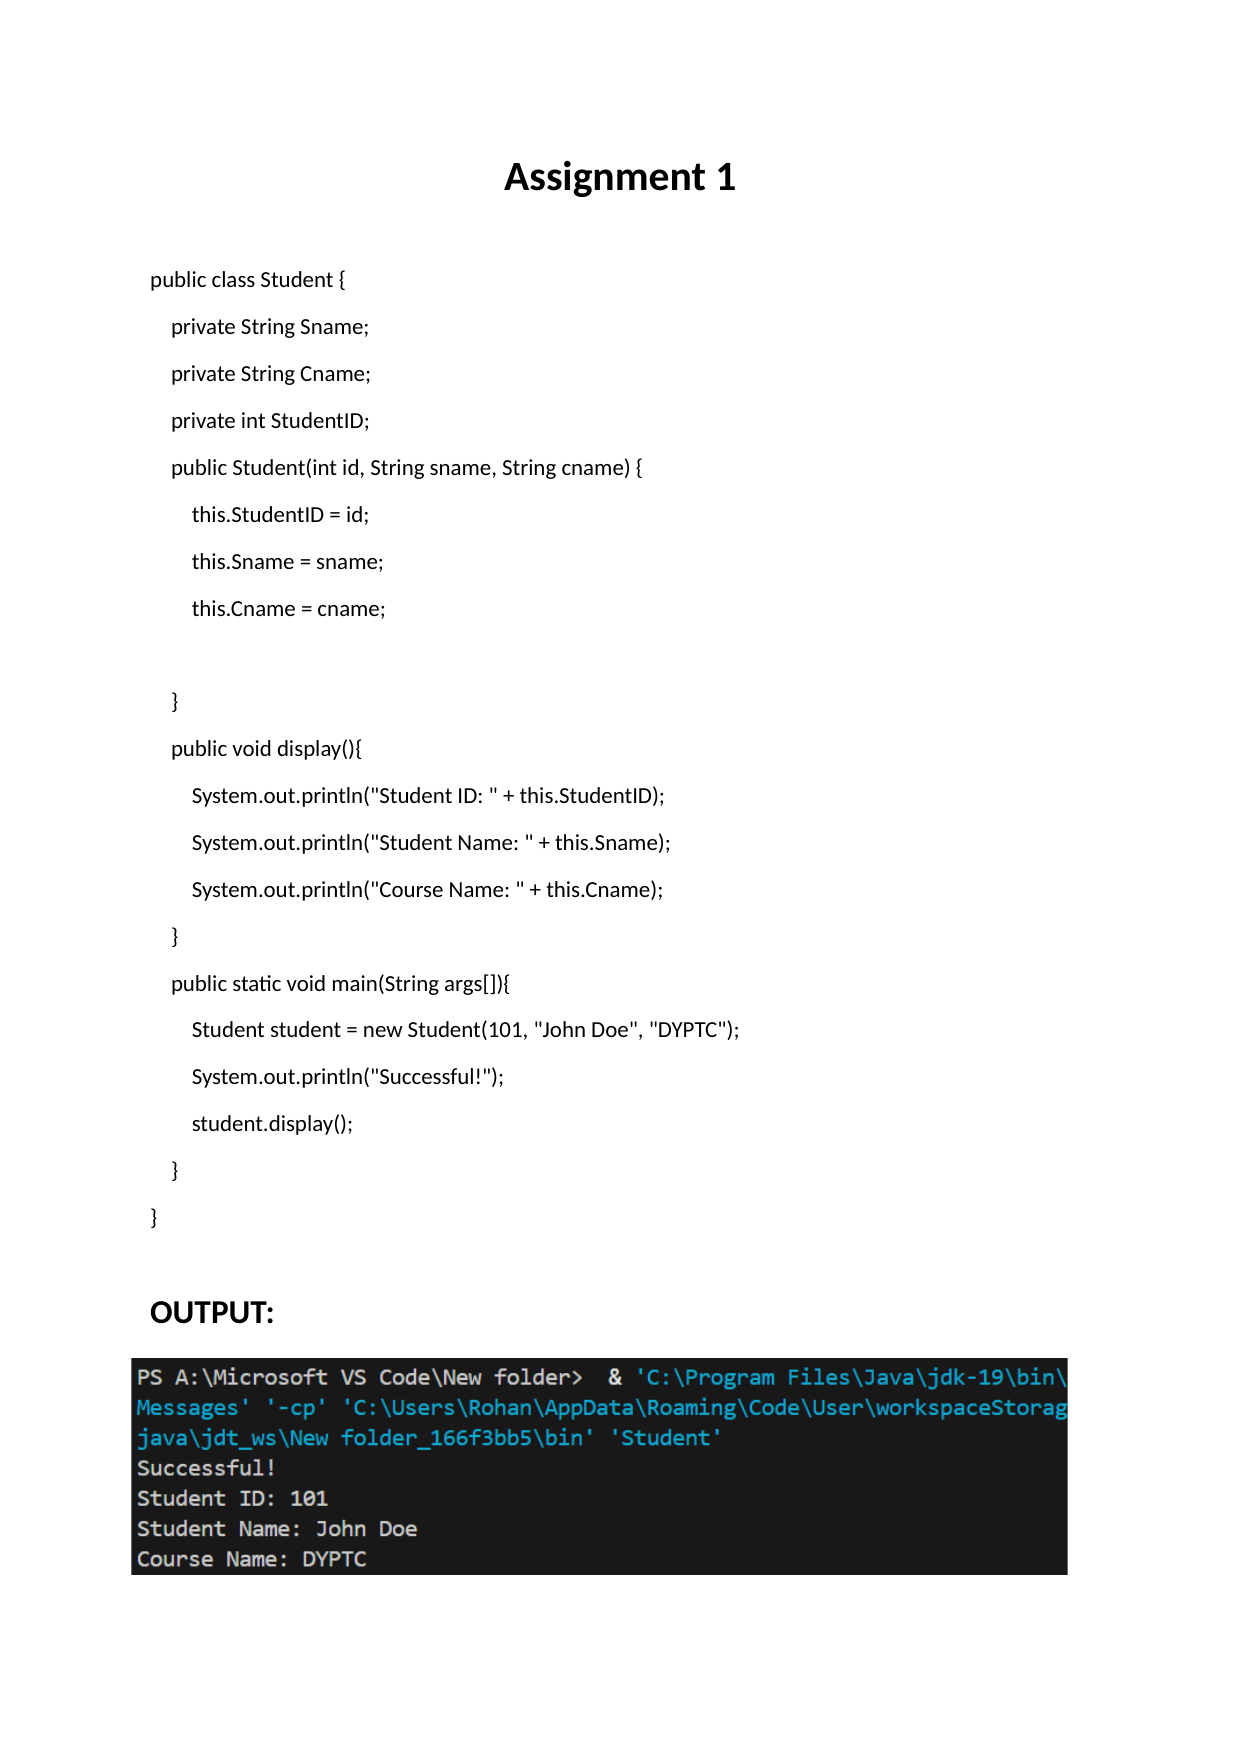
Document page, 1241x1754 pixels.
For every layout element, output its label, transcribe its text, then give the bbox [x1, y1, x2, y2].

text System.out.println("Student Name: " + this.Sname); [150, 828, 1090, 856]
text System.out.println("Successful!"); [150, 1062, 1090, 1091]
text OUTPUT: [150, 1291, 1090, 1332]
text System.out.println("Course Name: " + this.Cname); [150, 875, 1090, 903]
text public Student(int id, String sname, String cname) { [150, 453, 1090, 481]
text student.display(); [150, 1109, 1090, 1137]
text public void display(){ [150, 734, 1090, 762]
text public class Student { [150, 266, 1090, 294]
text } [150, 1203, 1090, 1231]
text this.Cname = cname; [150, 594, 1090, 622]
text this.Sname = sname; [150, 547, 1090, 575]
text } [150, 1156, 1090, 1184]
text } [150, 687, 1090, 716]
text Assignment 1 [150, 150, 1090, 201]
picture [130, 1358, 1067, 1575]
text System.out.println("Student ID: " + this.StudentID); [150, 781, 1090, 809]
text public static void main(String args[]){ [150, 969, 1090, 997]
text private int StudentID; [150, 406, 1090, 434]
text Student student = new Student(101, "John Doe", "DYPTC"); [150, 1016, 1090, 1044]
text } [150, 922, 1090, 950]
text private String Sname; [150, 312, 1090, 341]
text this.StudentID = id; [150, 500, 1090, 528]
text private String Cname; [150, 359, 1090, 387]
